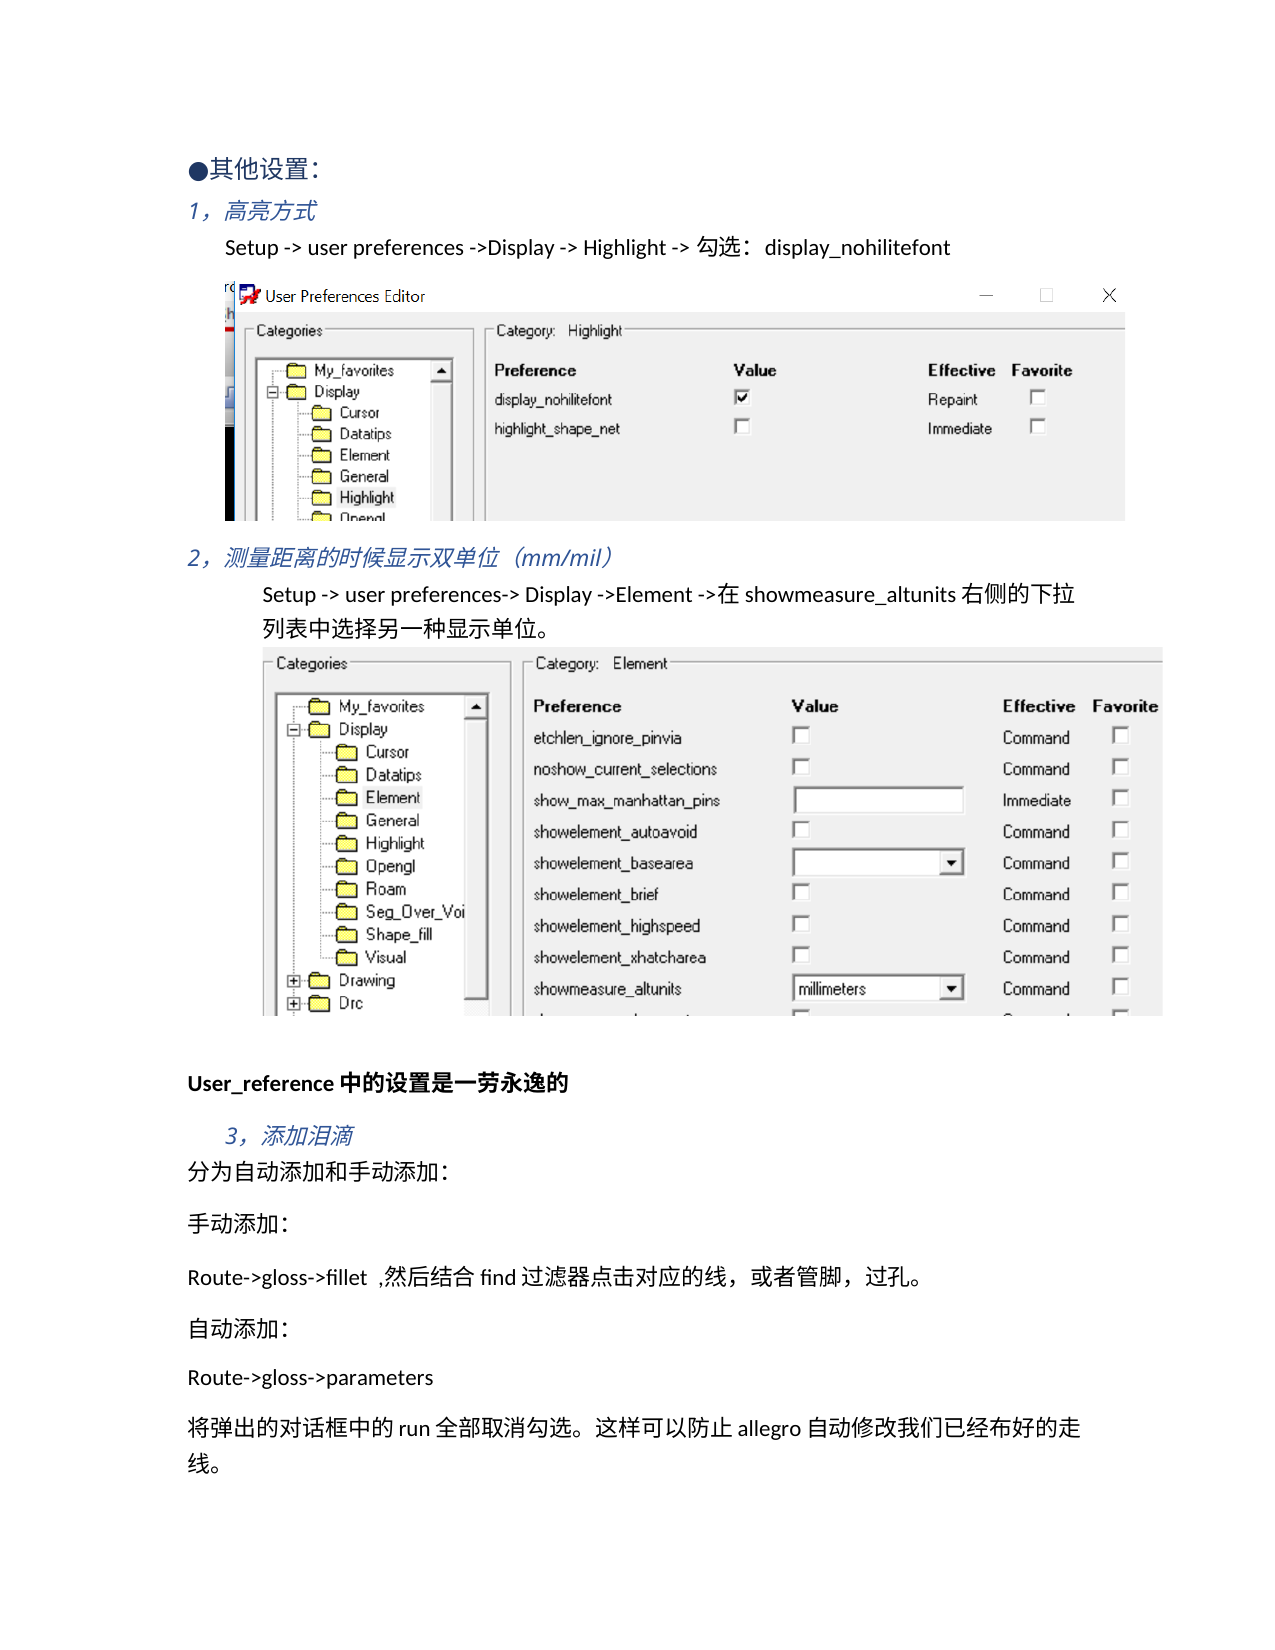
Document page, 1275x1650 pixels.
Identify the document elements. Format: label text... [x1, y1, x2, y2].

subtitle 3，添加泪滴 [225, 1117, 1087, 1151]
subtitle 1，高亮方式 [187, 193, 1087, 227]
subtitle ●其他设置： [187, 150, 1087, 186]
text 分为自动添加和手动添加： [187, 1153, 1087, 1187]
text User_reference 中的设置是一劳永逸的 [187, 1065, 1087, 1098]
text 手动添加： [187, 1206, 1087, 1239]
text 将弹出的对话框中的run全部取消勾选。这样可以防止allegro自动修改我们已经布好的走线。 [187, 1410, 1087, 1479]
text 自动添加： [187, 1311, 1087, 1344]
text Setup -> user preferences ->Display -> Highlight -> 勾选：display_nohilitefont [187, 229, 1087, 262]
picture [262, 647, 1163, 1016]
text Route->gloss->parameters [187, 1363, 1087, 1391]
subtitle 2，测量距离的时候显示双单位（mm/mil） [187, 539, 1087, 573]
text Route->gloss->fillet ,然后结合find过滤器点击对应的线，或者管脚，过孔。 [187, 1258, 1087, 1292]
picture [225, 281, 1125, 521]
list Setup -> user preferences-> Display ->Element ->在showmeasure_altunits右侧的下拉列表中选择另一种显示单位。 [262, 576, 1087, 644]
